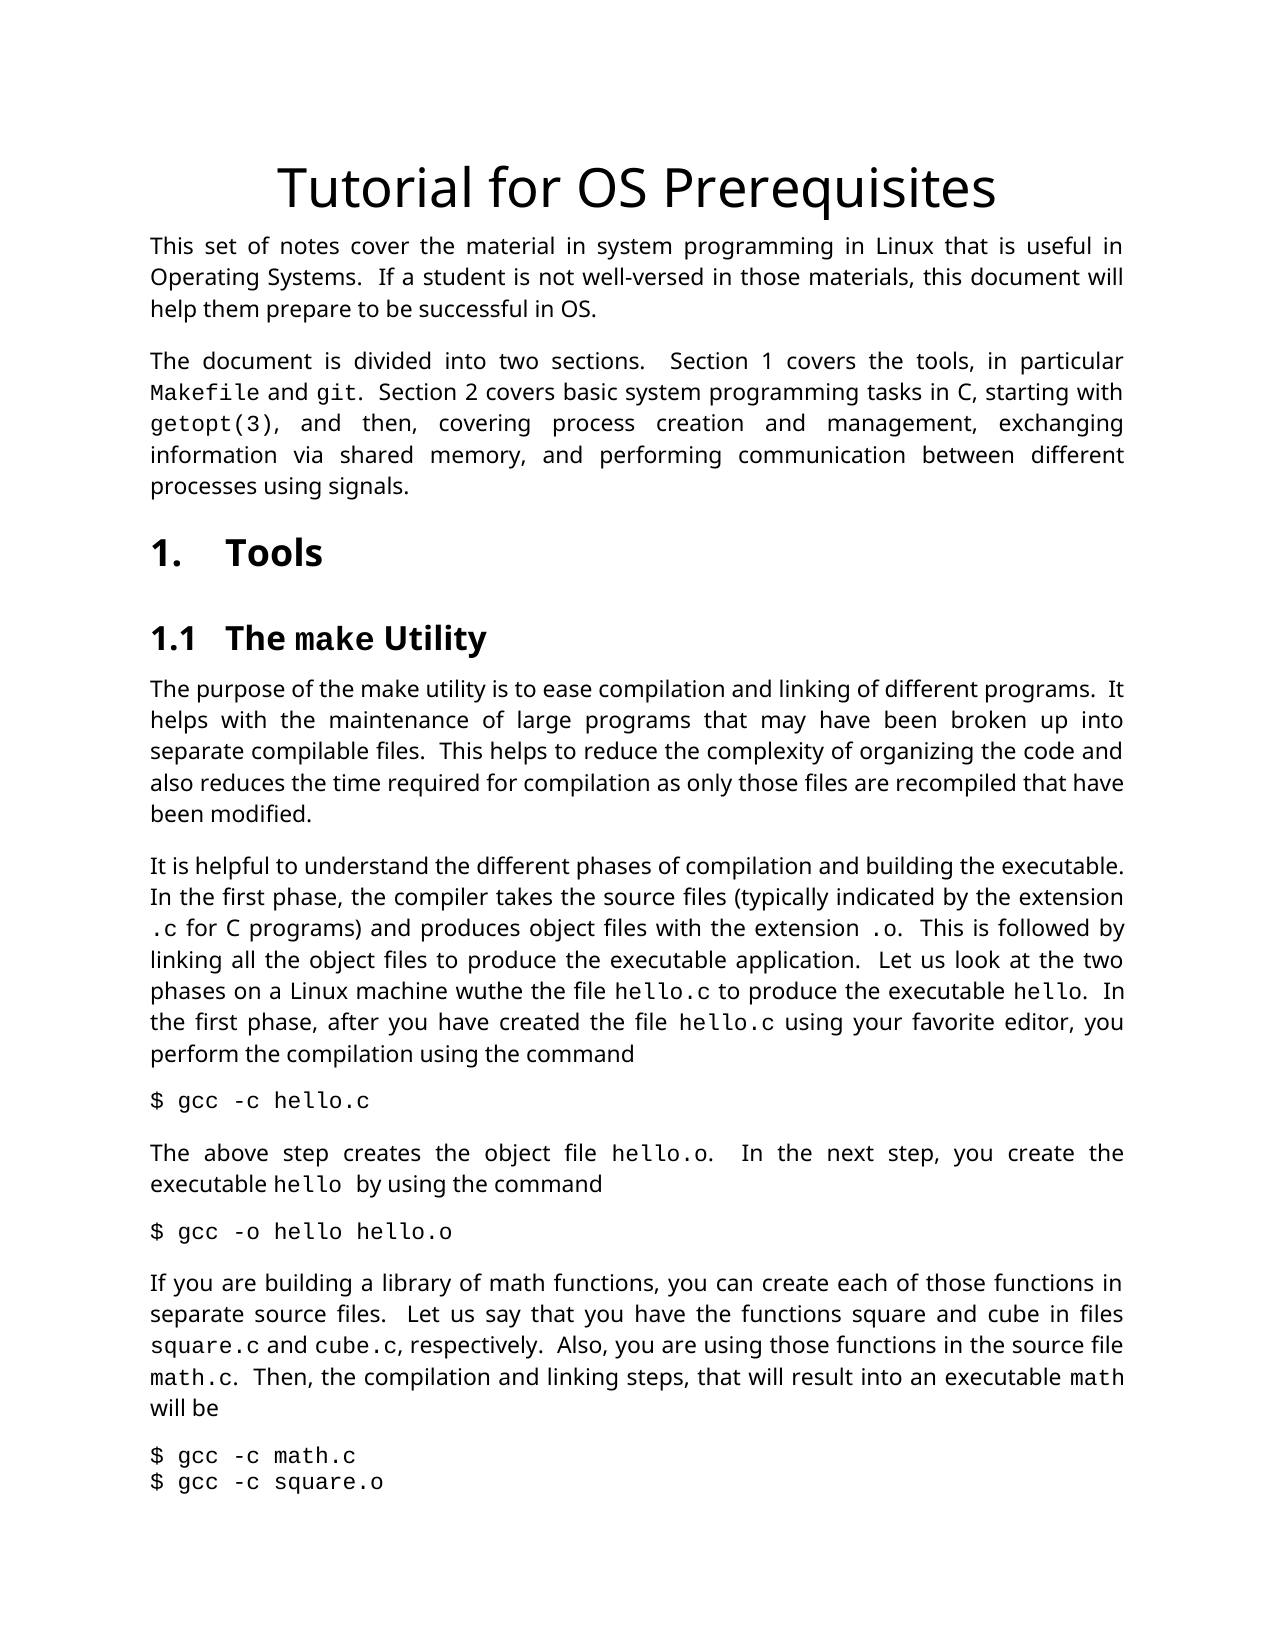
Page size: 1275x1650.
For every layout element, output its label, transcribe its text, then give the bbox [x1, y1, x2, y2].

subtitle 1.1 The make Utility [150, 614, 1125, 660]
text $ gcc -o hello hello.o [150, 1220, 1125, 1246]
subtitle Tools [150, 526, 1125, 577]
text The above step creates the object file hello.o. In the next step, you create the executable hello by using the command [150, 1137, 1125, 1199]
title Tutorial for OS Prerequisites [150, 150, 1125, 224]
text $ gcc -c math.c [150, 1444, 1125, 1470]
text The purpose of the make utility is to ease compilation and linking of different programs. It helps with the maintenance of large programs that may have been broken up into separate compilable files. This helps to reduce the complexity of organizing the code and also reduces the time required for compilation as only those files are recompiled that have been modified. [150, 673, 1125, 829]
text It is helpful to understand the different phases of compilation and building the executable. In the first phase, the compiler takes the source files (typically indicated by the extension .c for C programs) and produces object files with the extension .o. This is followed by linking all the object files to produce the executable application. Let us look at the two phases on a Linux machine wuthe the file hello.c to produce the executable hello. In the first phase, after you have created the file hello.c using your favorite editor, you perform the compilation using the command [150, 850, 1125, 1069]
text This set of notes cover the material in system programming in Linux that is useful in Operating Systems. If a student is not well-versed in those materials, this document will help them prepare to be successful in OS. [150, 230, 1125, 324]
text $ gcc -c square.o [150, 1470, 1125, 1496]
text If you are building a library of math functions, you can create each of those functions in separate source files. Let us say that you have the functions square and cube in files square.c and cube.c, respectively. Also, you are using those functions in the source file math.c. Then, the compilation and linking steps, that will result into an executable math will be [150, 1267, 1125, 1423]
text The document is divided into two sections. Section 1 covers the tools, in particular Makefile and git. Section 2 covers basic system programming tasks in C, starting with getopt(3), and then, covering process creation and management, exchanging information via shared memory, and performing communication between different processes using signals. [150, 344, 1125, 501]
text $ gcc -c hello.c [150, 1090, 1125, 1116]
